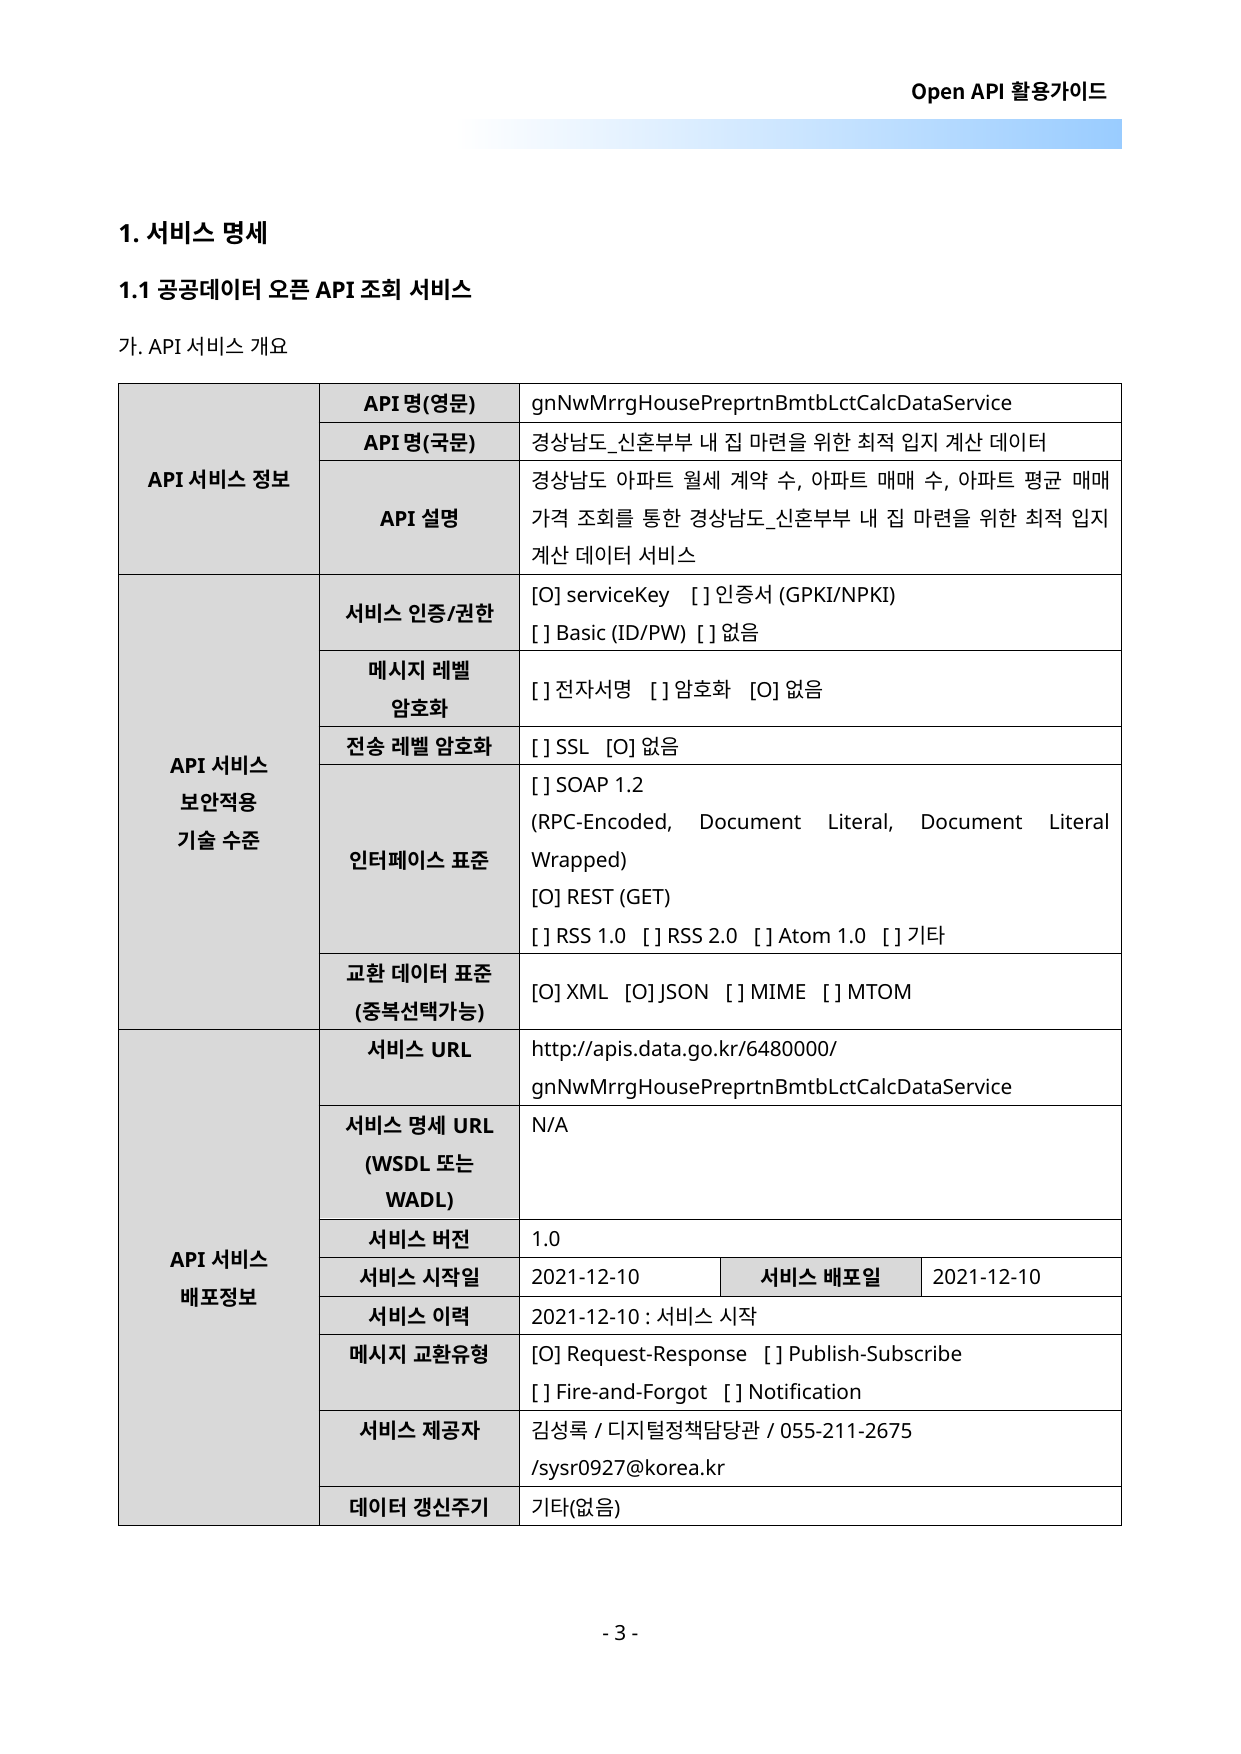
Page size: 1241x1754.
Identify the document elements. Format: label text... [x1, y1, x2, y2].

table_cell 2021-12-10 : 서비스 시작 [520, 1297, 1121, 1334]
table_cell 메시지 교환유형 [320, 1335, 519, 1410]
text 1. 서비스 명세 [118, 213, 1122, 250]
table_cell 김성록 / 디지털정책담당관 / 055-211-2675 /sysr0927@korea.kr [520, 1411, 1121, 1486]
table_cell 서비스 버전 [320, 1220, 519, 1257]
table_cell API 설명 [320, 461, 519, 574]
table_header gnNwMrrgHousePreprtnBmtbLctCalcDataService [520, 384, 1121, 422]
table_cell API명(국문) [320, 423, 519, 460]
table_cell 서비스 이력 [320, 1297, 519, 1334]
table_cell 인터페이스 표준 [320, 765, 519, 953]
table_cell [O] XML [O] JSON [ ] MIME [ ] MTOM [520, 954, 1121, 1029]
text 1.1 공공데이터 오픈API 조회 서비스 [118, 270, 1122, 307]
table_cell 서비스 인증/권한 [320, 575, 519, 650]
table_cell 전송 레벨 암호화 [320, 727, 519, 764]
table_cell 기타(없음) [520, 1487, 1121, 1525]
table_header API명(영문) [320, 384, 519, 422]
table_cell 메시지 레벨 암호화 [320, 651, 519, 726]
table_cell 1.0 [520, 1220, 1121, 1257]
table_cell [ ] SOAP 1.2 (RPC-Encoded, Document Literal, Document Literal Wrapped) [O] REST (GET) [ ] RSS 1.0 [ ] RSS 2.0 [ ] Atom 1.0 [ ] 기타 [520, 765, 1121, 953]
table_cell N/A [520, 1106, 1121, 1218]
table_cell API 서비스 배포정보 [119, 1030, 319, 1525]
table_cell [O] Request-Response [ ] Publish-Subscribe [ ] Fire-and-Forgot [ ] Notification [520, 1335, 1121, 1410]
text 가. API 서비스 개요 [118, 326, 1122, 364]
table_cell [O] serviceKey [ ] 인증서 (GPKI/NPKI) [ ] Basic (ID/PW) [ ] 없음 [520, 575, 1121, 650]
table_cell 서비스 URL [320, 1030, 519, 1105]
table_cell 경상남도_신혼부부 내 집 마련을 위한 최적 입지 계산 데이터 [520, 423, 1121, 460]
table_cell 2021-12-10 [520, 1258, 720, 1296]
table_cell [ ] SSL [O] 없음 [520, 727, 1121, 764]
table_header API 서비스 정보 [119, 384, 319, 574]
table_cell 서비스 명세 URL (WSDL 또는 WADL) [320, 1106, 519, 1218]
table_cell [ ] 전자서명 [ ] 암호화 [O] 없음 [520, 651, 1121, 726]
table_cell 데이터 갱신주기 [320, 1487, 519, 1525]
table_cell 경상남도 아파트 월세 계약 수, 아파트 매매 수, 아파트 평균 매매 가격 조회를 통한 경상남도_신혼부부 내 집 마련을 위한 최적 입지 계산 데이터 서비스 [520, 461, 1121, 574]
table_cell 2021-12-10 [922, 1258, 1121, 1296]
table_cell http://apis.data.go.kr/6480000/gnNwMrrgHousePreprtnBmtbLctCalcDataService [520, 1030, 1121, 1105]
table_cell 교환 데이터 표준 (중복선택가능) [320, 954, 519, 1029]
table_cell 서비스 시작일 [320, 1258, 519, 1296]
table_cell 서비스 제공자 [320, 1411, 519, 1486]
table_cell API 서비스 보안적용 기술 수준 [119, 575, 319, 1029]
table_cell 서비스 배포일 [721, 1258, 921, 1296]
